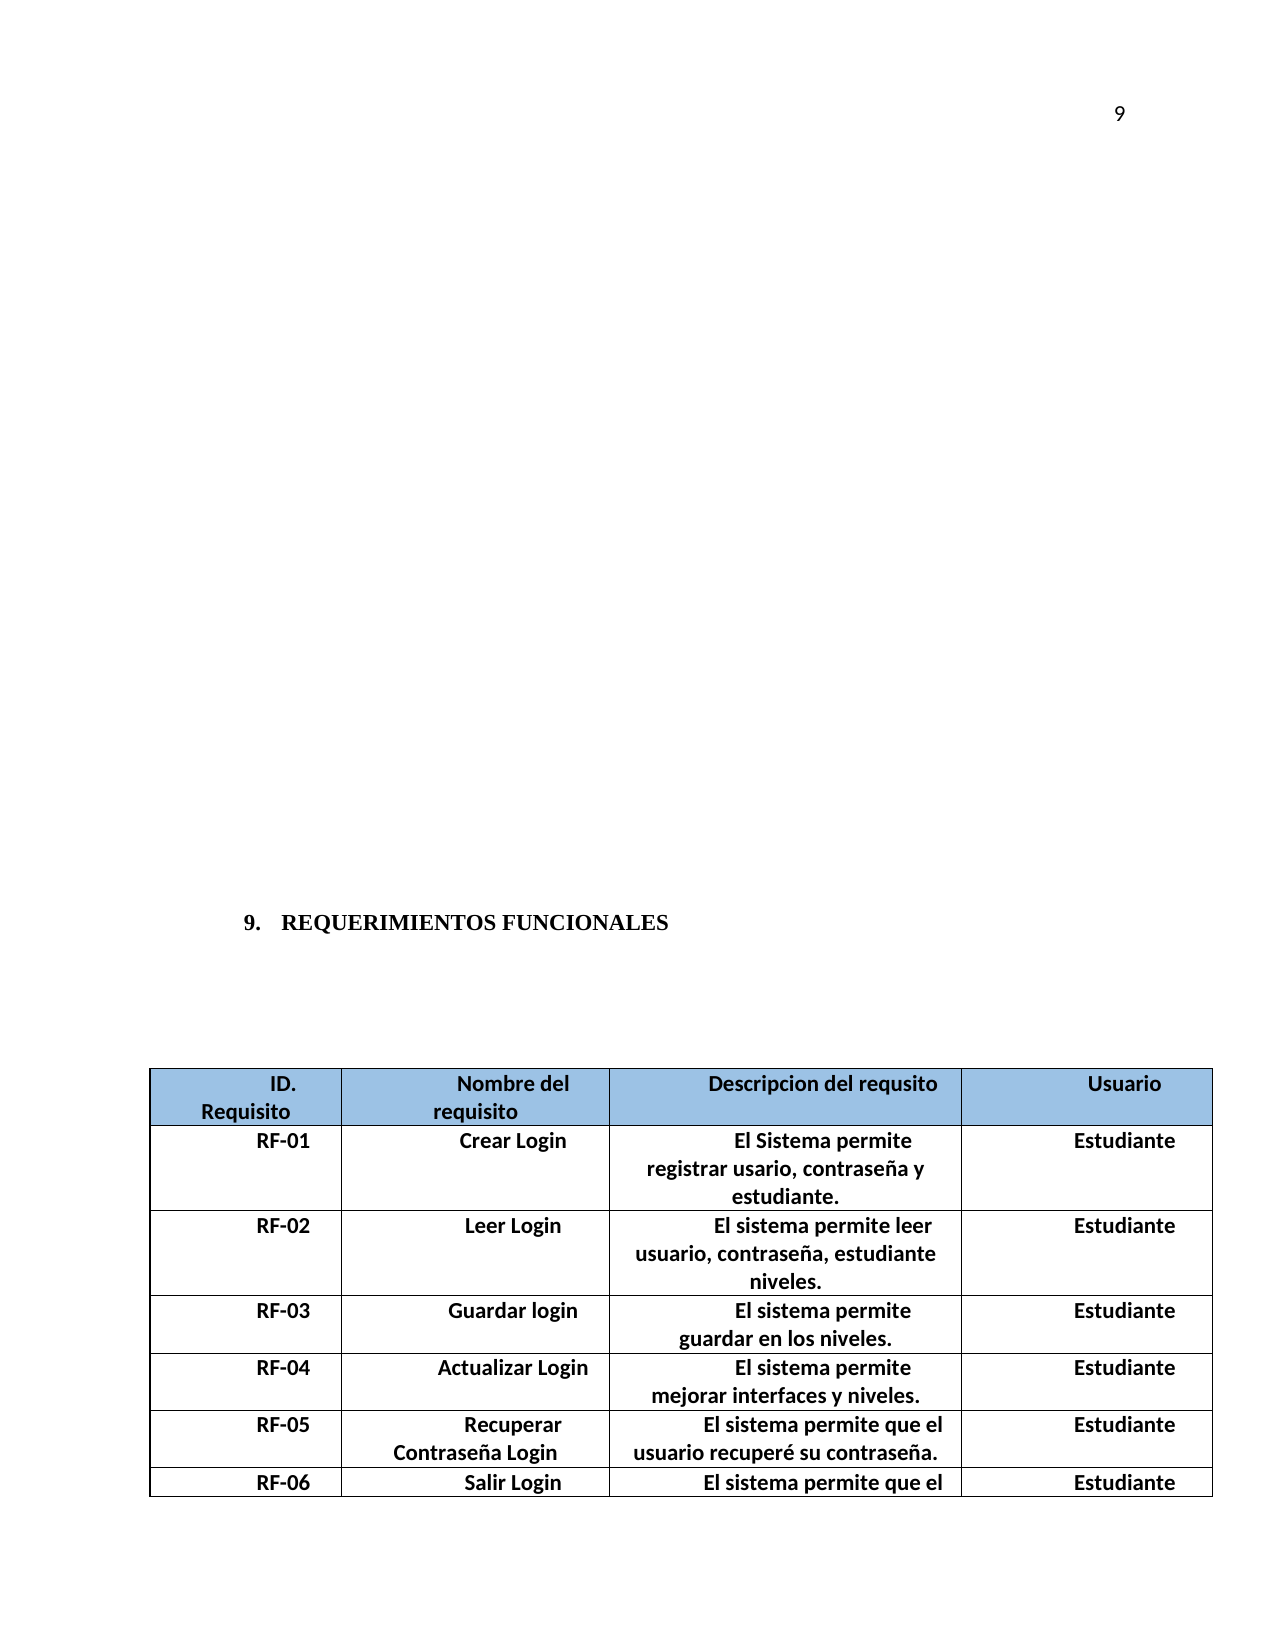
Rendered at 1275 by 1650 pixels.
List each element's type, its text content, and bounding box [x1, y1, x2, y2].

table_cell Estudiante [962, 1354, 1212, 1409]
table_cell Crear Login [342, 1126, 609, 1210]
table_cell RF-04 [151, 1354, 341, 1409]
table_cell El sistema permite leer usuario, contraseña, estudiante niveles. [610, 1211, 961, 1295]
table_cell El sistema permite guardar en los niveles. [610, 1296, 961, 1352]
table_header ID. Requisito [151, 1069, 341, 1125]
table_cell Recuperar Contraseña Login [342, 1411, 609, 1467]
table_cell RF-05 [151, 1411, 341, 1467]
table_cell Estudiante [962, 1126, 1212, 1210]
table_header Usuario [962, 1069, 1212, 1125]
table_cell El sistema permite que el usuario recuperé su contraseña. [610, 1411, 961, 1467]
table_cell Salir Login [342, 1468, 609, 1496]
table_cell El Sistema permite registrar usario, contraseña y estudiante. [610, 1126, 961, 1210]
table_header Nombre del requisito [342, 1069, 609, 1125]
table_cell Estudiante [962, 1468, 1212, 1496]
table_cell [610, 1468, 961, 1496]
table_cell Estudiante [962, 1296, 1212, 1352]
table_header Descripcion del requsito [610, 1069, 961, 1125]
table_cell RF-01 [151, 1126, 341, 1210]
table_cell RF-03 [151, 1296, 341, 1352]
table_cell RF-02 [151, 1211, 341, 1295]
table_cell Estudiante [962, 1211, 1212, 1295]
list REQUERIMIENTOS FUNCIONALES [244, 909, 1125, 936]
table_cell Actualizar Login [342, 1354, 609, 1409]
table_cell Leer Login [342, 1211, 609, 1295]
table_cell El sistema permite mejorar interfaces y niveles. [610, 1354, 961, 1409]
table_cell Estudiante [962, 1411, 1212, 1467]
table_cell Guardar login [342, 1296, 609, 1352]
table_cell RF-06 [151, 1468, 341, 1496]
